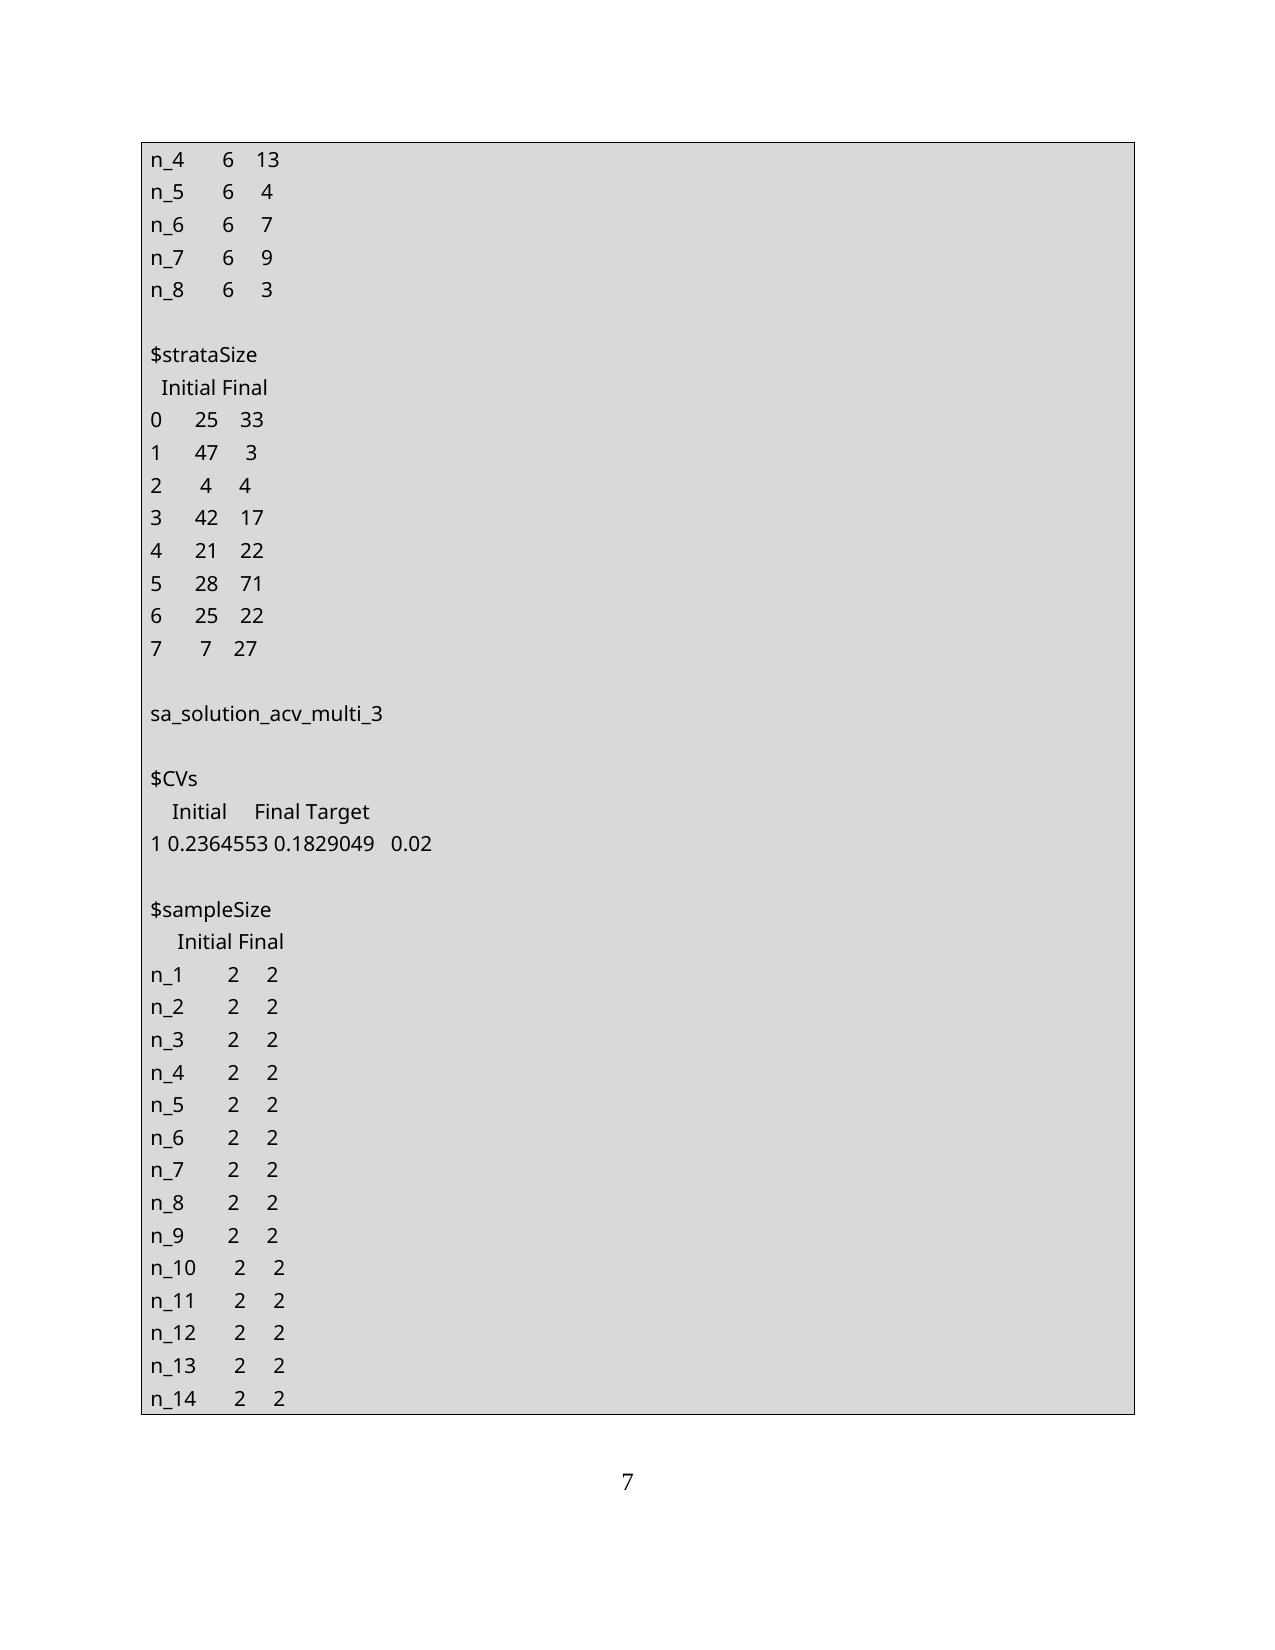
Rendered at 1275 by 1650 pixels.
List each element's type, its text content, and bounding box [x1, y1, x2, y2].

text 1 47 3 [142, 435, 1134, 467]
text Initial Final Target [142, 794, 1134, 825]
text n_6 2 2 [142, 1120, 1134, 1151]
text n_4 2 2 [142, 1054, 1134, 1086]
text n_7 2 2 [142, 1152, 1134, 1184]
text n_4 6 13 [142, 143, 1134, 173]
text 1 0.2364553 0.1829049 0.02 [142, 826, 1134, 858]
text n_10 2 2 [142, 1250, 1134, 1282]
text sa_solution_acv_multi_3 [142, 696, 1134, 727]
text 0 25 33 [142, 402, 1134, 434]
text n_6 6 7 [142, 207, 1134, 238]
text 5 28 71 [142, 566, 1134, 597]
text 6 25 22 [142, 598, 1134, 630]
text 3 42 17 [142, 500, 1134, 532]
text n_13 2 2 [142, 1348, 1134, 1379]
text 2 4 4 [142, 468, 1134, 499]
text 4 21 22 [142, 533, 1134, 564]
text n_11 2 2 [142, 1283, 1134, 1314]
text $CVs [142, 761, 1134, 793]
text 7 7 27 [142, 631, 1134, 662]
text Initial Final [142, 924, 1134, 956]
text n_7 6 9 [142, 239, 1134, 271]
text $strataSize [142, 337, 1134, 369]
text n_3 2 2 [142, 1022, 1134, 1053]
text n_2 2 2 [142, 989, 1134, 1021]
text n_5 6 4 [142, 174, 1134, 206]
text n_12 2 2 [142, 1315, 1134, 1347]
text n_8 6 3 [142, 272, 1134, 304]
text n_9 2 2 [142, 1218, 1134, 1249]
text n_1 2 2 [142, 957, 1134, 988]
text n_8 2 2 [142, 1185, 1134, 1217]
text Initial Final [142, 370, 1134, 401]
text n_14 2 2 [142, 1381, 1134, 1414]
text n_5 2 2 [142, 1087, 1134, 1119]
text $sampleSize [142, 892, 1134, 923]
